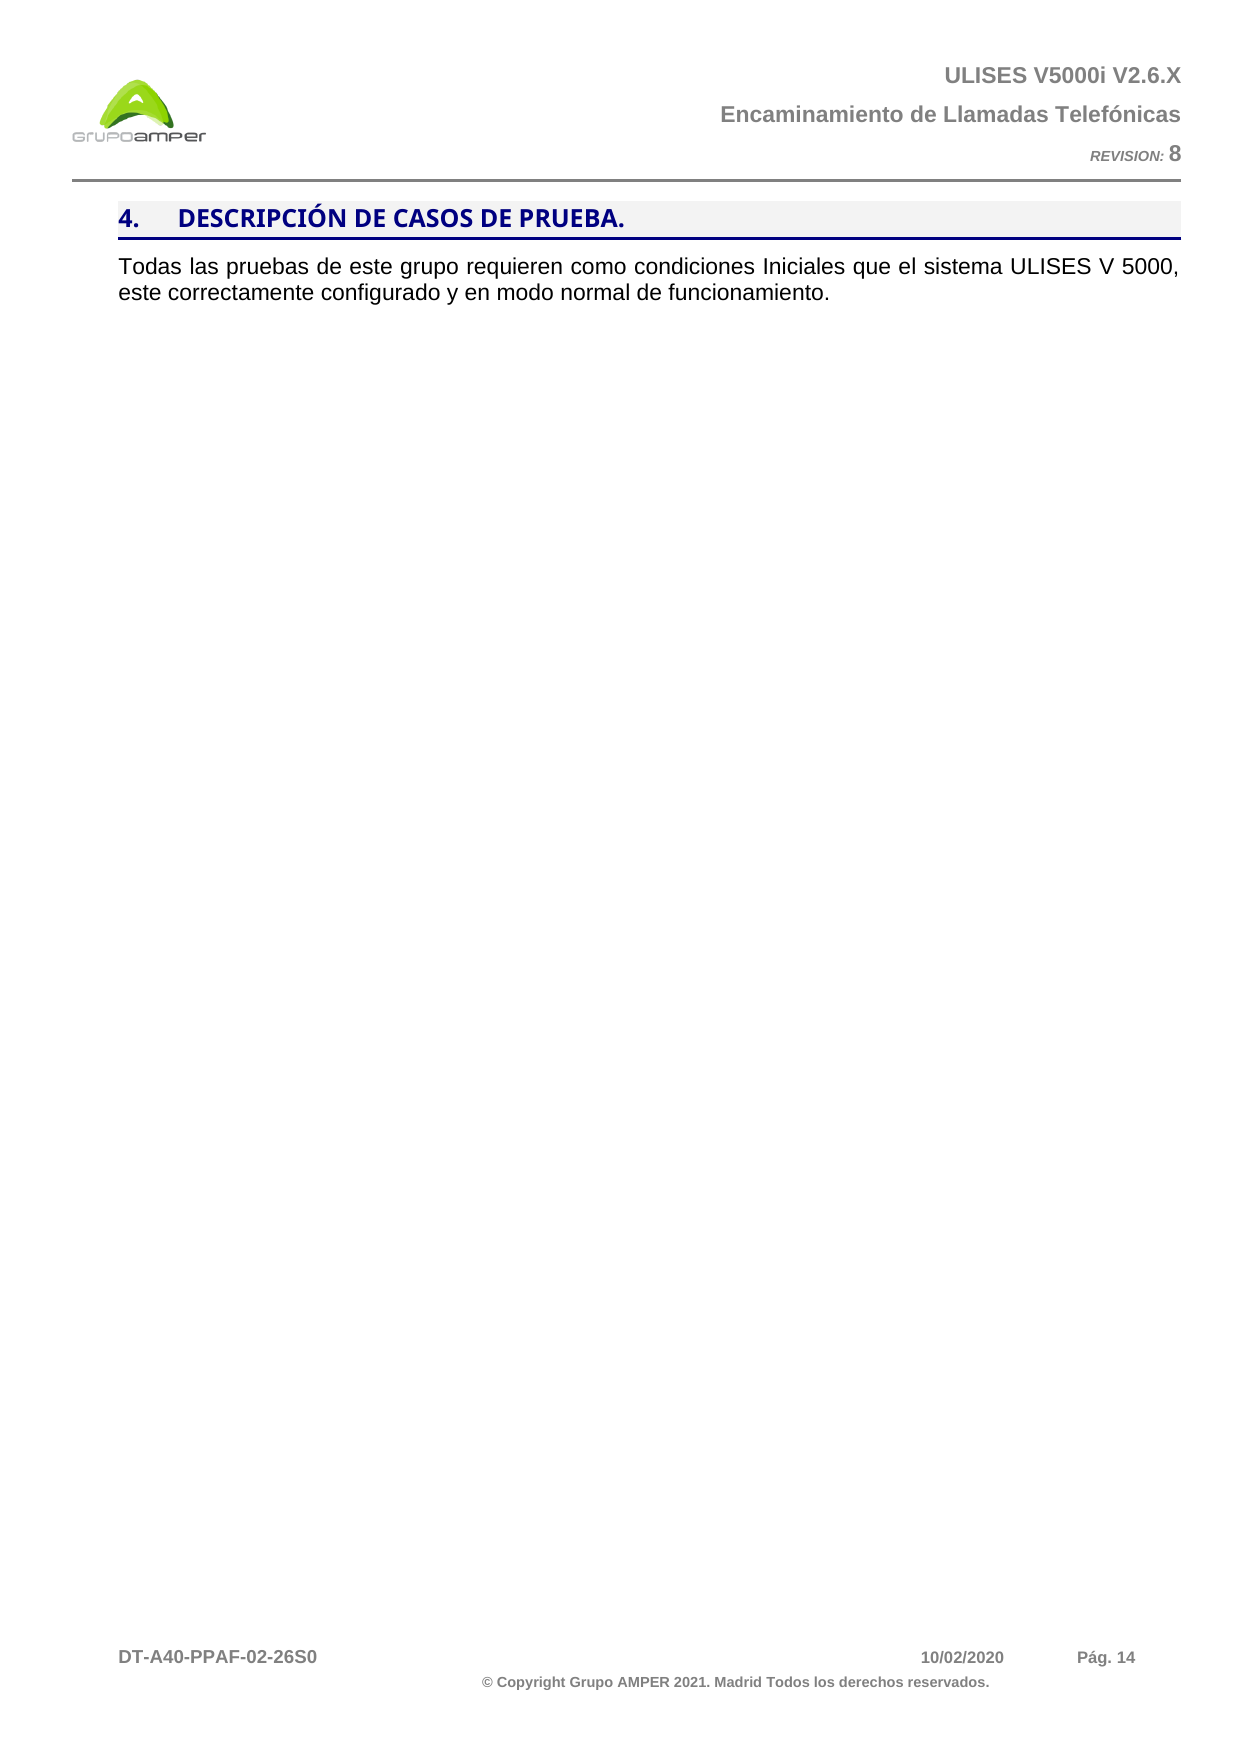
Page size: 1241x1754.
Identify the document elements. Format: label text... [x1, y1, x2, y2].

picture [68, 68, 208, 155]
text Todas las pruebas de este grupo requieren como condiciones Iniciales que el sistema ULISES V 5000, este correctamente configurado y en modo normal de funcionamiento. [118, 253, 1181, 305]
subtitle Descripción de Casos de Prueba. [118, 201, 1181, 237]
